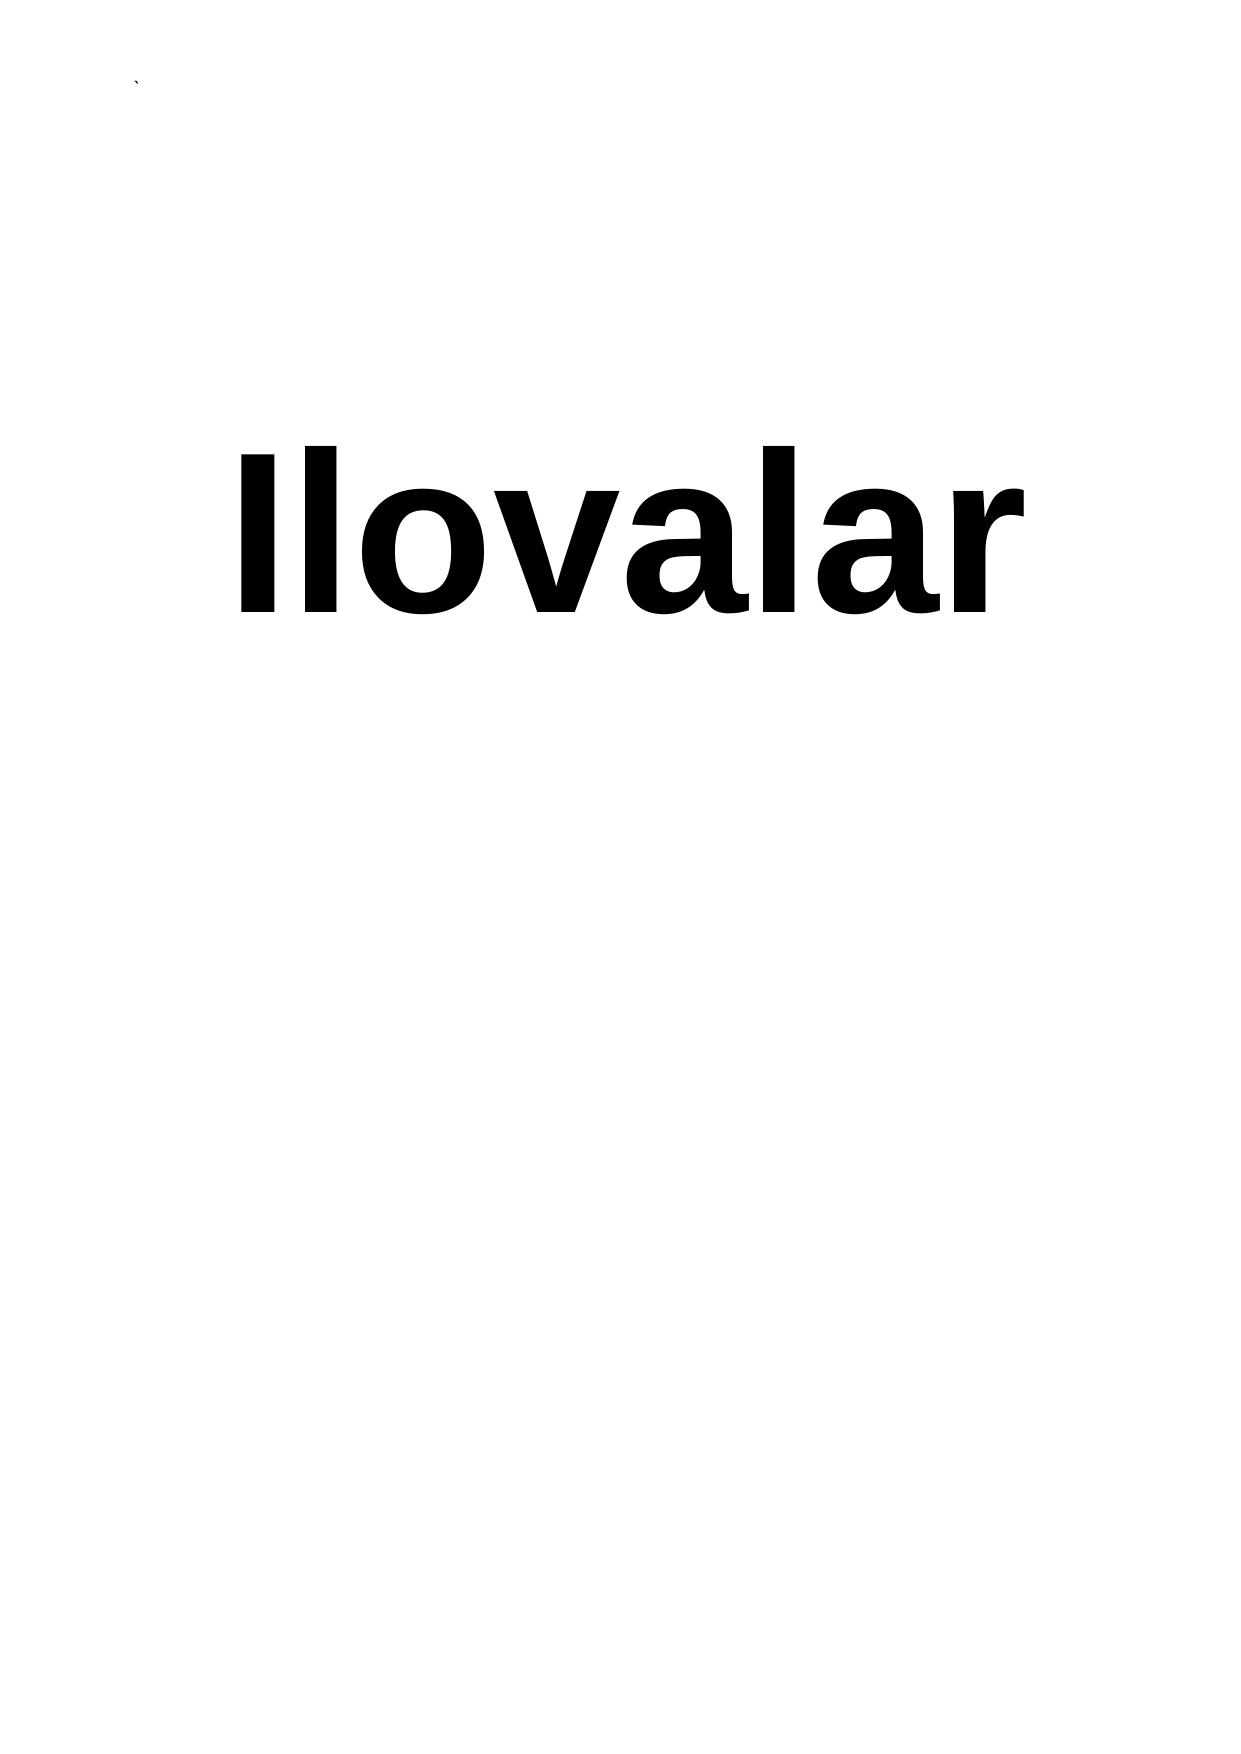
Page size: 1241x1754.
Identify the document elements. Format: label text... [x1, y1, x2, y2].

subtitle Ilovalar [133, 397, 1122, 661]
